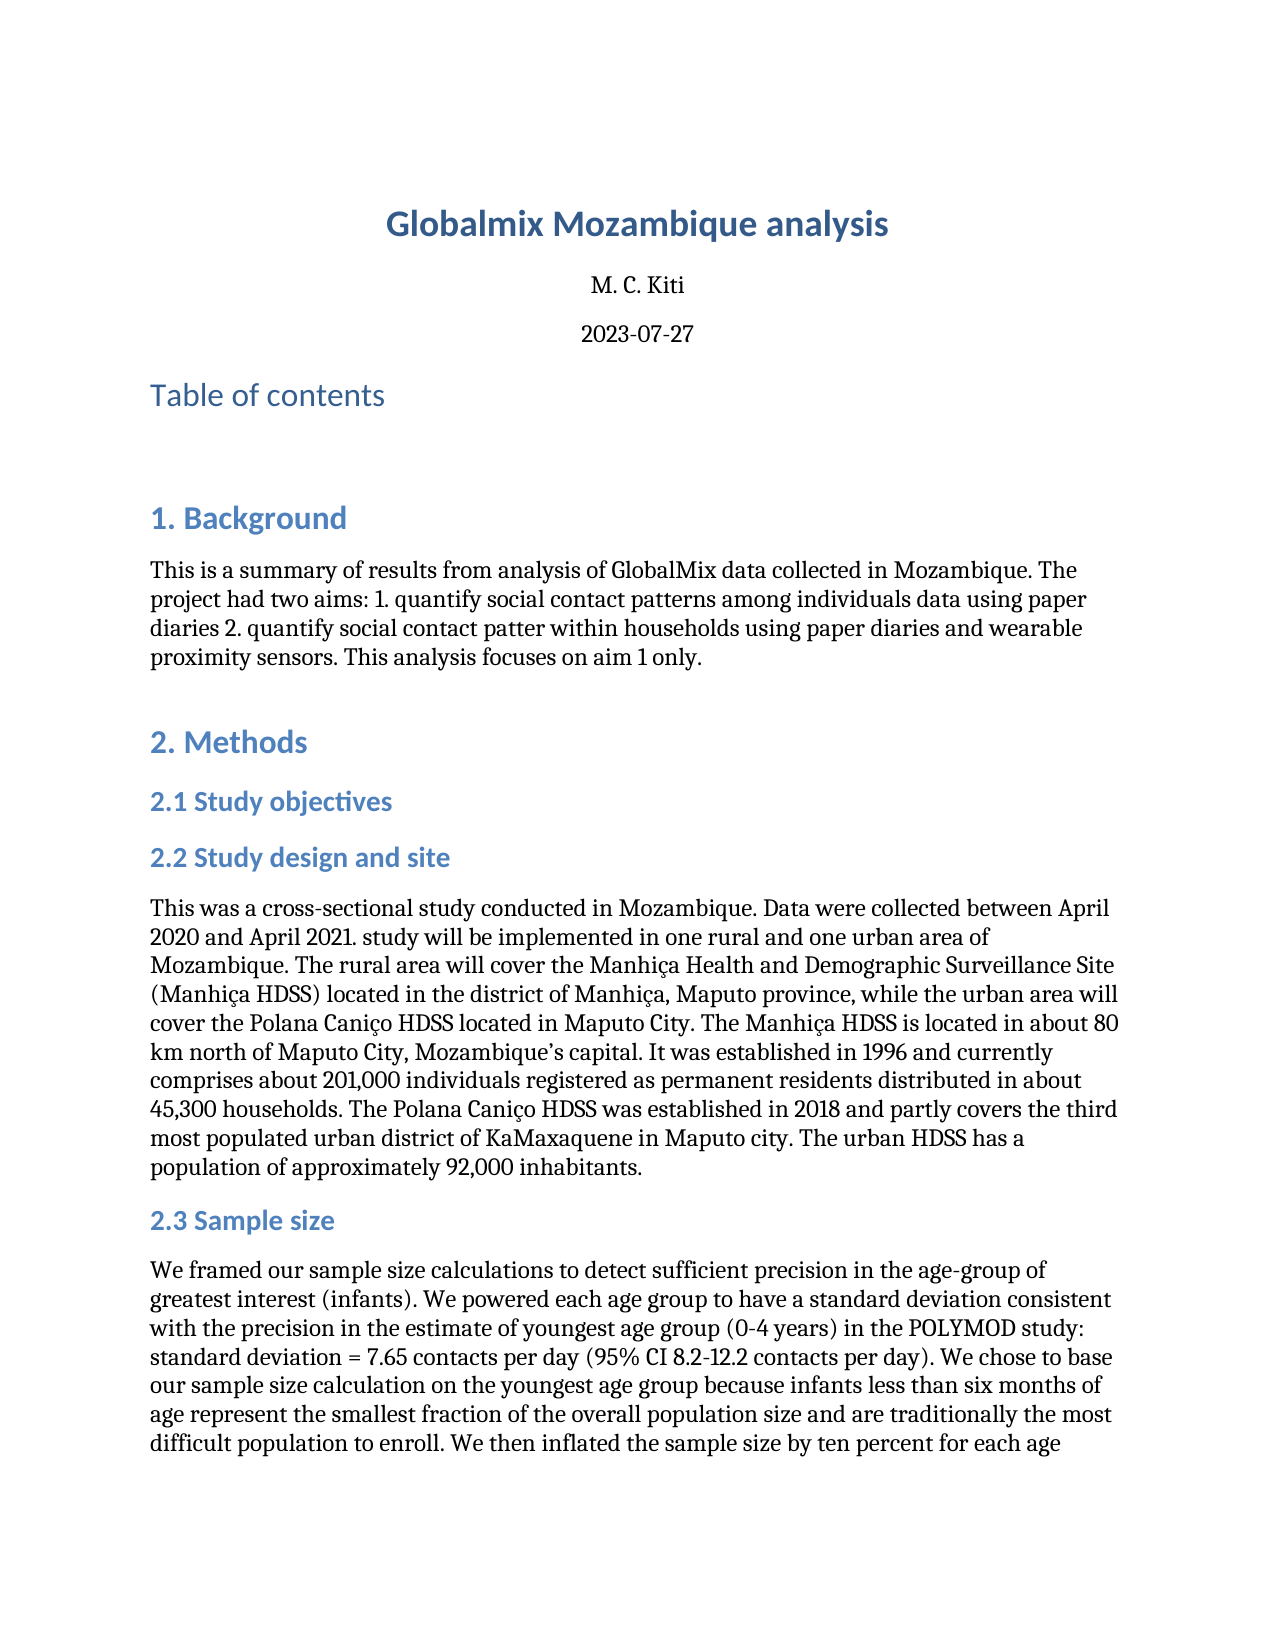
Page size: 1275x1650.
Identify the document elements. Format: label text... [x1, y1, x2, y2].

subtitle 2. Methods [150, 721, 1125, 762]
title Globalmix Mozambique analysis [150, 200, 1125, 246]
text 2023-07-27 [150, 320, 1125, 349]
text This is a summary of results from analysis of GlobalMix data collected in Mozambique. The project had two aims: 1. quantify social contact patterns among individuals data using paper diaries 2. quantify social contact patter within households using paper diaries and wearable proximity sensors. This analysis focuses on aim 1 only. [150, 556, 1125, 671]
text M. C. Kiti [150, 271, 1125, 299]
subtitle 2.1 Study objectives [150, 783, 1125, 818]
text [150, 1256, 1125, 1458]
subtitle 2.2 Study design and site [150, 839, 1125, 875]
subtitle 2.3 Sample size [150, 1202, 1125, 1238]
text This was a cross-sectional study conducted in Mozambique. Data were collected between April 2020 and April 2021. study will be implemented in one rural and one urban area of Mozambique. The rural area will cover the Manhiça Health and Demographic Surveillance Site (Manhiça HDSS) located in the district of Manhiça, Maputo province, while the urban area will cover the Polana Caniço HDSS located in Maputo City. The Manhiça HDSS is located in about 80 km north of Maputo City, Mozambique’s capital. It was established in 1996 and currently comprises about 201,000 individuals registered as permanent residents distributed in about 45,300 households. The Polana Caniço HDSS was established in 2018 and partly covers the third most populated urban district of KaMaxaquene in Maputo city. The urban HDSS has a population of approximately 92,000 inhabitants. [150, 894, 1125, 1181]
subtitle 1. Background [150, 497, 1125, 538]
